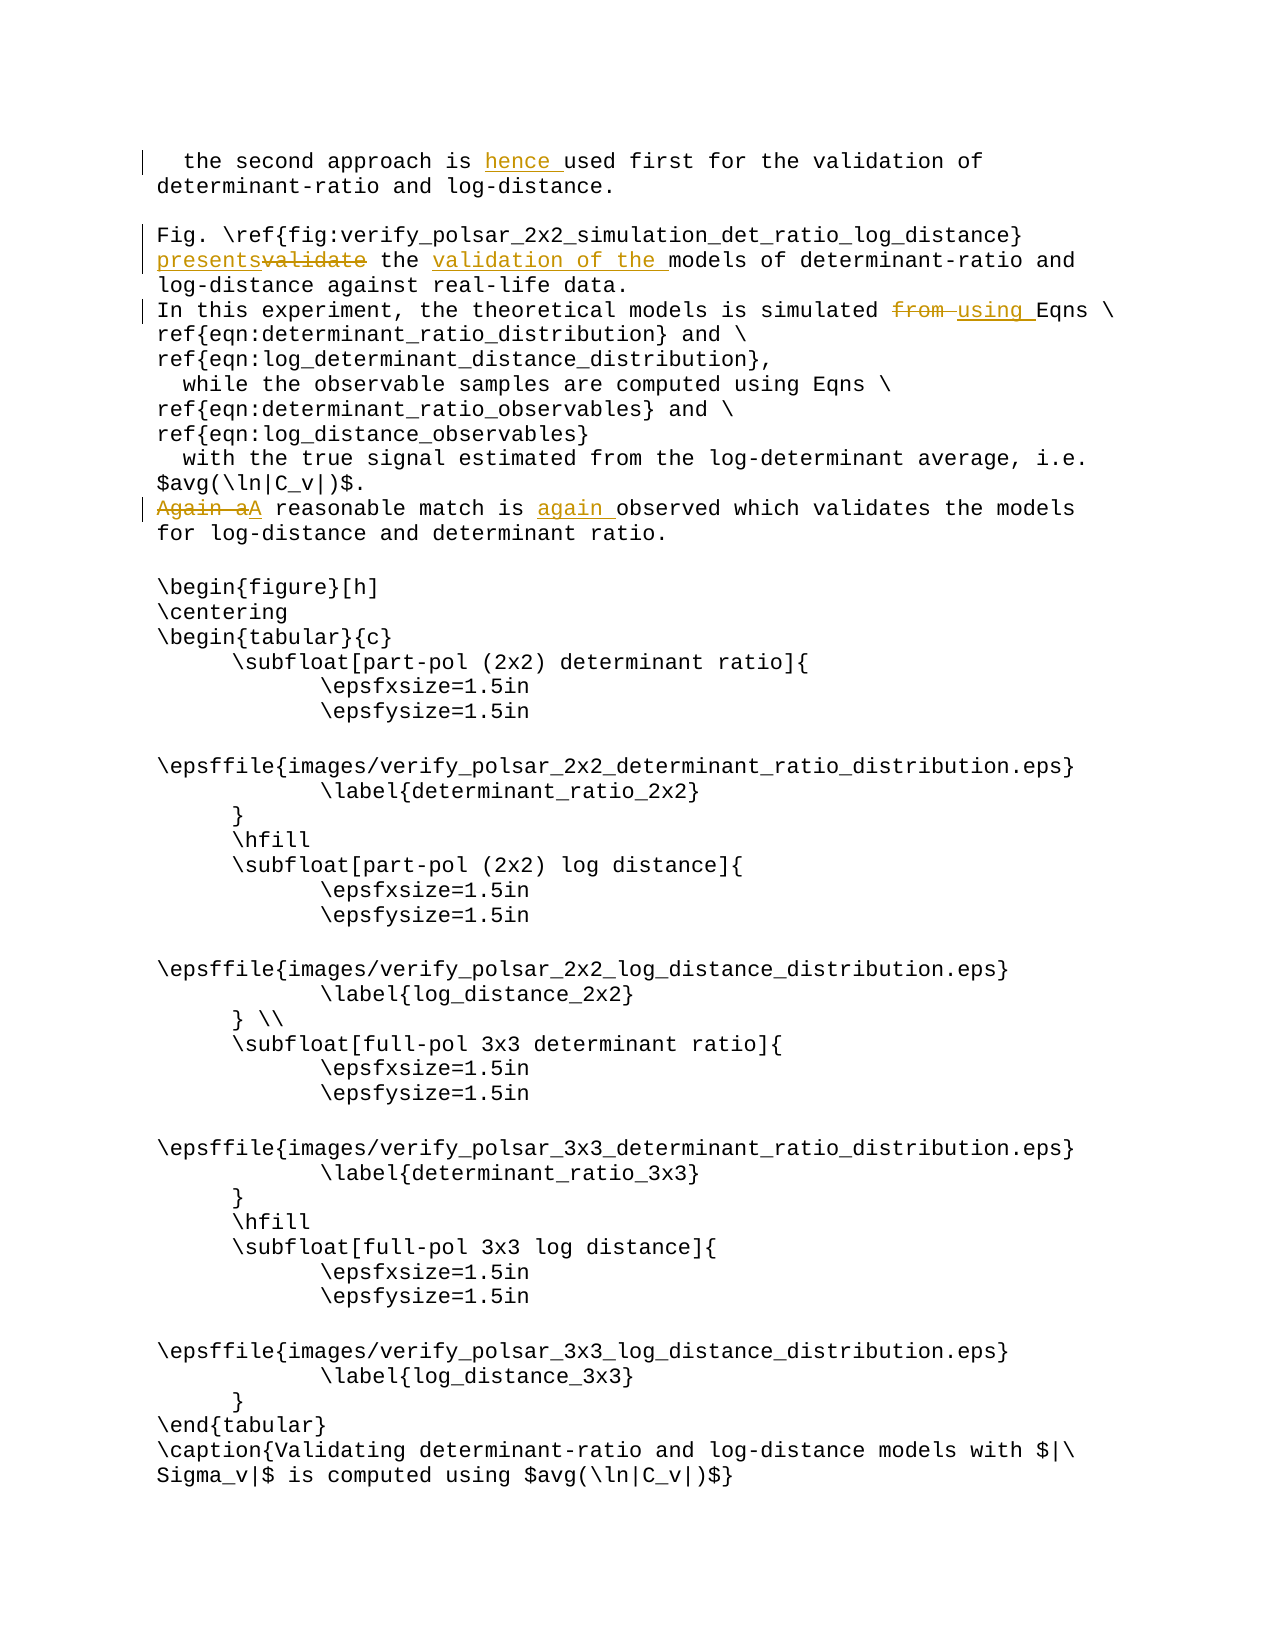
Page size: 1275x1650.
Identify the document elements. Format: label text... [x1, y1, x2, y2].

text \epsffile{images/verify_polsar_3x3_log_distance_distribution.eps} [156, 1310, 1118, 1365]
text } [156, 804, 1118, 829]
text \hfill [156, 1211, 1118, 1236]
text \label{determinant_ratio_3x3} [156, 1162, 1118, 1186]
text \caption{Validating determinant-ratio and log-distance models with $|\Sigma_v|$ is computed using $avg(\ln|C_v|)$} [156, 1439, 1118, 1489]
text \epsfysize=1.5in [156, 700, 1118, 725]
text reasonable match is observed which validates the models for log-distance and determinant ratio. [156, 497, 1118, 547]
text \epsffile{images/verify_polsar_2x2_determinant_ratio_distribution.eps} [156, 725, 1118, 780]
text \epsffile{images/verify_polsar_3x3_determinant_ratio_distribution.eps} [156, 1107, 1118, 1162]
text In this experiment, the theoretical models is simulated Eqns \ref{eqn:determinant_ratio_distribution} and \ref{eqn:log_determinant_distance_distribution}, [156, 299, 1118, 373]
text } [156, 1390, 1118, 1414]
text \begin{tabular}{c} [156, 626, 1118, 651]
text } [156, 1186, 1118, 1211]
text \begin{figure}[h] [156, 576, 1118, 601]
text \subfloat[part-pol (2x2) determinant ratio]{ [156, 651, 1118, 676]
text \epsffile{images/verify_polsar_2x2_log_distance_distribution.eps} [156, 928, 1118, 983]
text while the observable samples are computed using Eqns \ref{eqn:determinant_ratio_observables} and \ref{eqn:log_distance_observables} [156, 373, 1118, 447]
text \subfloat[part-pol (2x2) log distance]{ [156, 854, 1118, 879]
text \centering [156, 601, 1118, 626]
text \subfloat[full-pol 3x3 determinant ratio]{ [156, 1033, 1118, 1057]
text \label{log_distance_2x2} [156, 983, 1118, 1008]
text \epsfxsize=1.5in [156, 1261, 1118, 1286]
text \end{tabular} [156, 1414, 1118, 1439]
text \hfill [156, 829, 1118, 854]
text \epsfxsize=1.5in [156, 879, 1118, 904]
text \label{determinant_ratio_2x2} [156, 780, 1118, 804]
text \epsfxsize=1.5in [156, 1057, 1118, 1082]
text \epsfxsize=1.5in [156, 676, 1118, 700]
text \label{log_distance_3x3} [156, 1365, 1118, 1390]
text Fig. \ref{fig:verify_polsar_2x2_simulation_det_ratio_log_distance} the models of determinant-ratio and log-distance against real-life data. [156, 224, 1118, 299]
text \epsfysize=1.5in [156, 904, 1118, 928]
text with the true signal estimated from the log-determinant average, i.e. $avg(\ln|C_v|)$. [156, 447, 1118, 497]
text \epsfysize=1.5in [156, 1286, 1118, 1310]
text \epsfysize=1.5in [156, 1082, 1118, 1107]
text \subfloat[full-pol 3x3 log distance]{ [156, 1236, 1118, 1261]
text } \\ [156, 1008, 1118, 1033]
text the second approach is used first for the validation of determinant-ratio and log-distance. [156, 150, 1118, 199]
